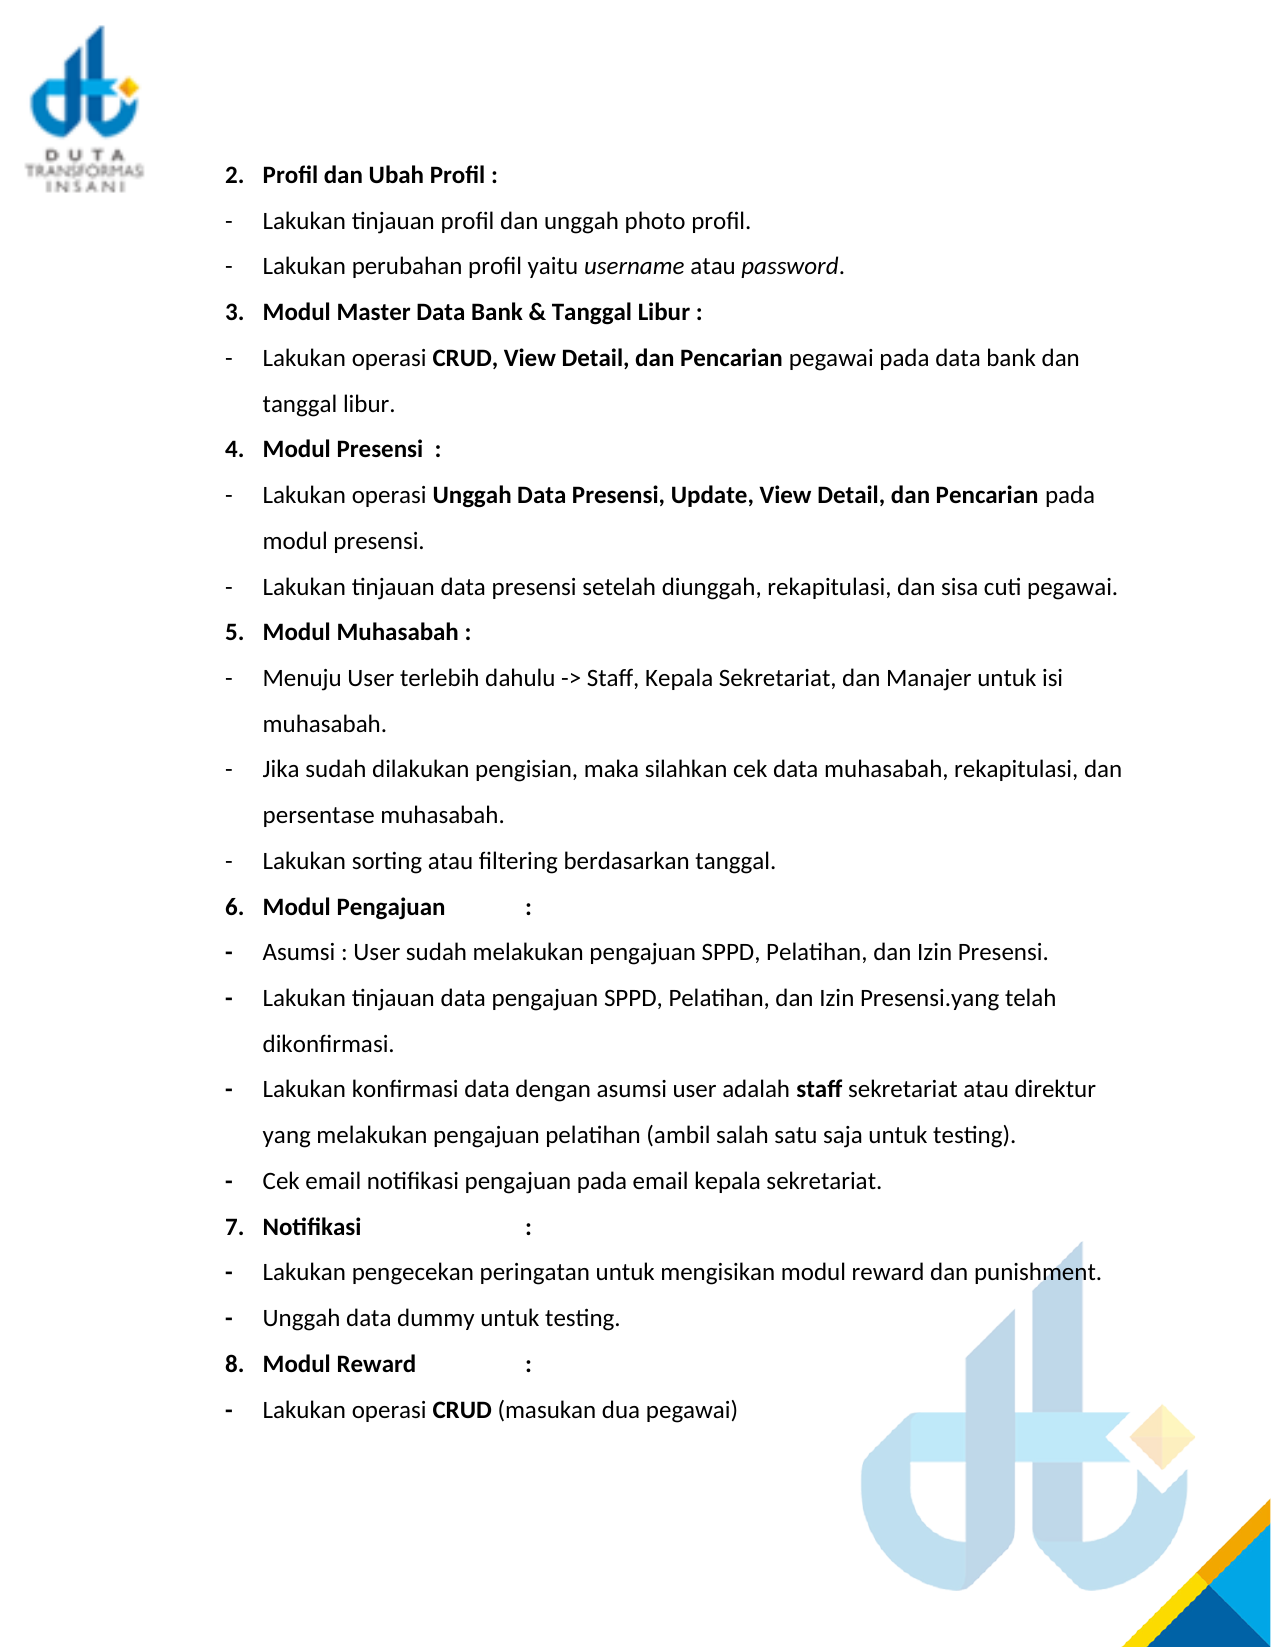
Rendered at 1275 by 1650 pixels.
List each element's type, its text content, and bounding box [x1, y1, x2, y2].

list Modul Presensi : [225, 433, 1125, 464]
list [225, 1394, 1125, 1424]
list Lakukan tinjauan profil dan unggah photo profil. [225, 205, 1125, 235]
list Profil dan Ubah Profil : [225, 159, 1125, 189]
list Unggah data dummy untuk testing. [225, 1302, 1125, 1333]
list Modul Pengajuan : [225, 891, 1125, 921]
list Asumsi : User sudah melakukan pengajuan SPPD, Pelatihan, dan Izin Presensi. [225, 936, 1125, 967]
list Lakukan konfirmasi data dengan asumsi user adalah staff sekretariat atau direktur yang melakukan pengajuan pelatihan (ambil salah satu saja untuk testing). [225, 1074, 1125, 1150]
list Notifikasi : [225, 1211, 1125, 1241]
list Modul Muhasabah : [225, 616, 1125, 647]
list Lakukan operasi Unggah Data Presensi, Update, View Detail, dan Pencarian pada modul presensi. [225, 479, 1125, 555]
list Modul Master Data Bank & Tanggal Libur : [225, 296, 1125, 327]
list Jika sudah dilakukan pengisian, maka silahkan cek data muhasabah, rekapitulasi, dan persentase muhasabah. [225, 753, 1125, 830]
list Modul Reward : [225, 1348, 1125, 1378]
list Menuju User terlebih dahulu -> Staff, Kepala Sekretariat, dan Manajer untuk isi muhasabah. [225, 662, 1125, 738]
list Lakukan sorting atau filtering berdasarkan tanggal. [225, 845, 1125, 876]
picture [822, 1127, 1271, 1647]
list Lakukan pengecekan peringatan untuk mengisikan modul reward dan punishment. [225, 1257, 1125, 1287]
list Lakukan operasi CRUD, View Detail, dan Pencarian pegawai pada data bank dan tanggal libur. [225, 342, 1125, 418]
list Lakukan tinjauan data presensi setelah diunggah, rekapitulasi, dan sisa cuti pegawai. [225, 571, 1125, 601]
picture [0, 3, 578, 1368]
list Lakukan tinjauan data pengajuan SPPD, Pelatihan, dan Izin Presensi.yang telah dikonfirmasi. [225, 982, 1125, 1058]
list Cek email notifikasi pengajuan pada email kepala sekretariat. [225, 1165, 1125, 1196]
list Lakukan perubahan profil yaitu username atau password. [225, 251, 1125, 281]
